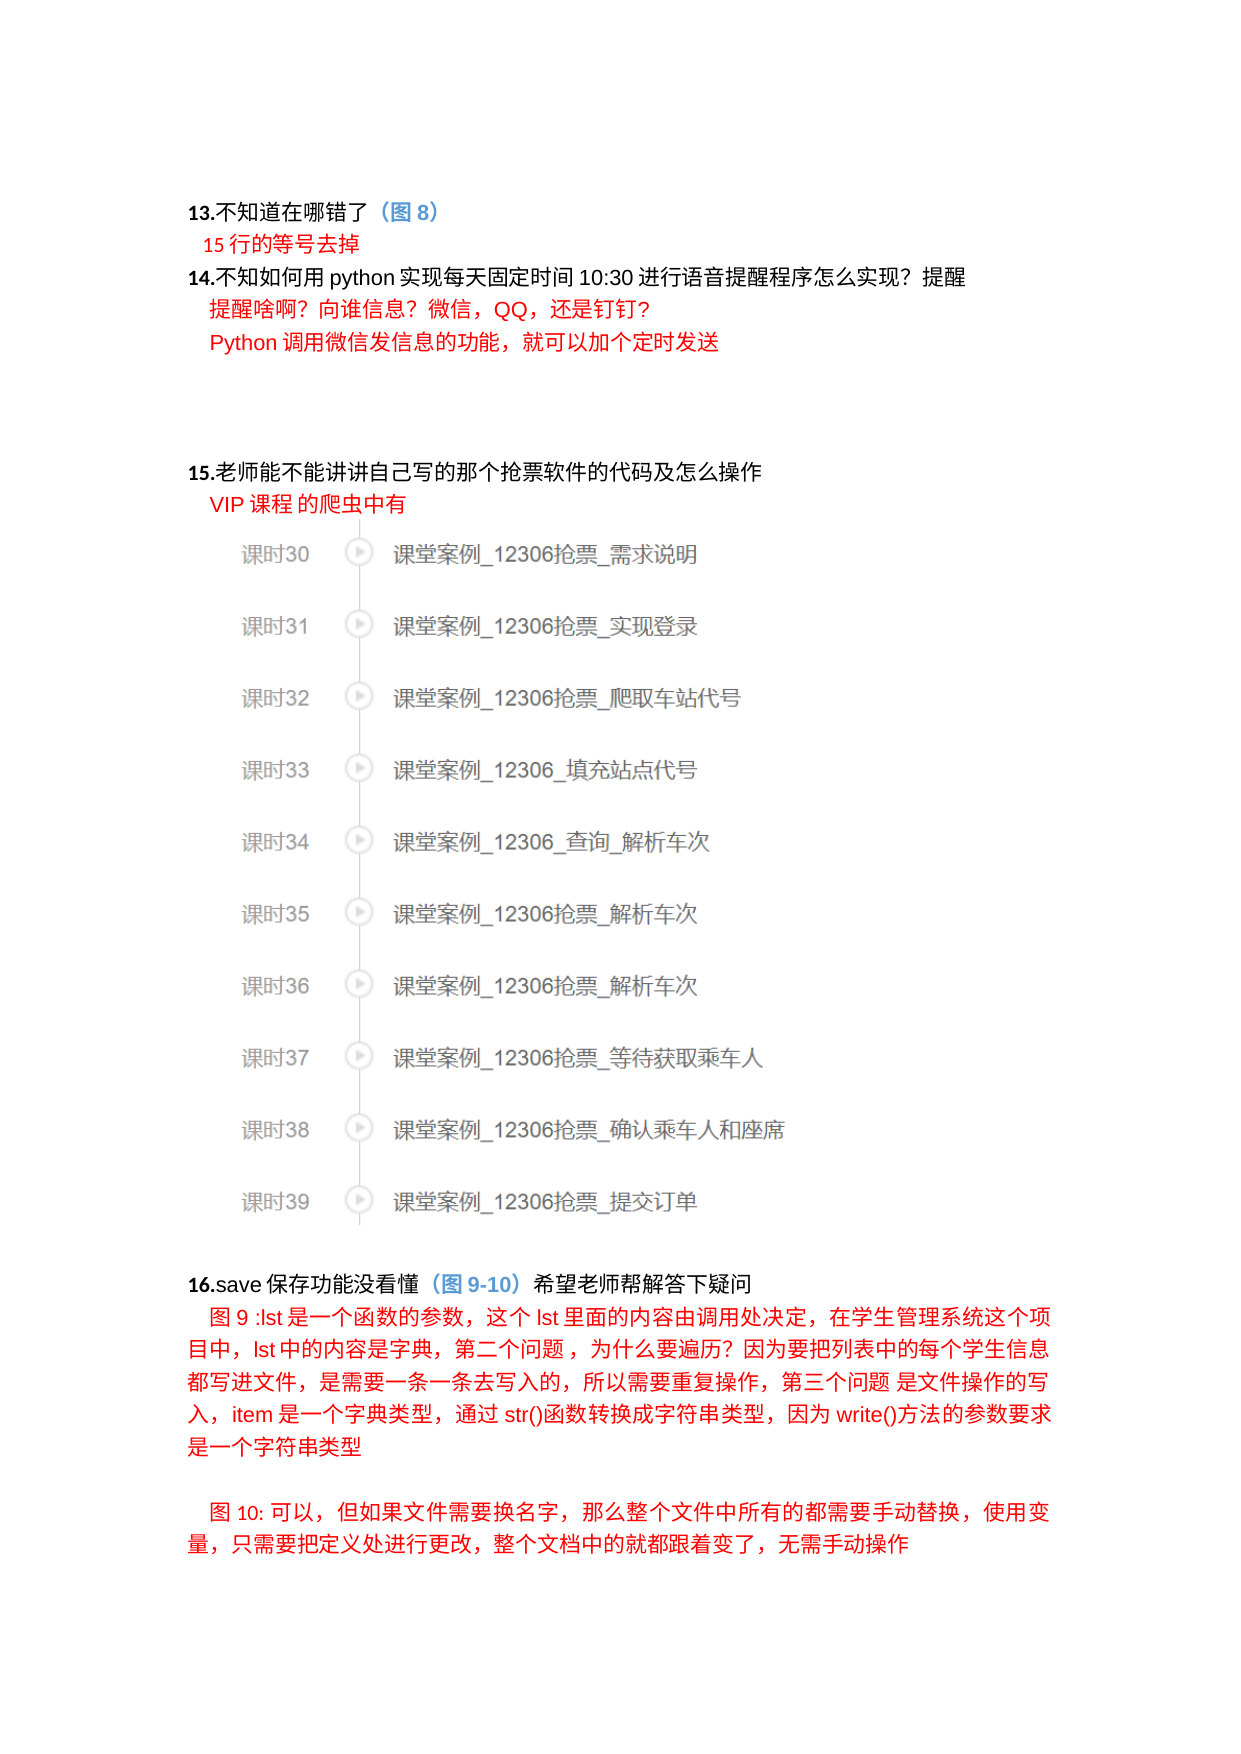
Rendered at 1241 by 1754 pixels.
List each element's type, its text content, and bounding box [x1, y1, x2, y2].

text Python调用微信发信息的功能，就可以加个定时发送 [187, 324, 1053, 357]
text 图9 :lst是一个函数的参数，这个lst里面的内容由调用处决定，在学生管理系统这个项目中，lst中的内容是字典，第二个问题 ，为什么要遍历？因为要把列表中的每个学生信息都写进文件，是需要一条一条去写入的，所以需要重复操作，第三个问题 是文件操作的写入，item是一个字典类型，通过str()函数转换成字符串类型，因为write()方法的参数要求是一个字符串类型 [187, 1299, 1053, 1462]
text 15.老师能不能讲讲自己写的那个抢票软件的代码及怎么操作 [187, 389, 1053, 487]
text 13.不知道在哪错了（图8） 15行的等号去掉 14.不知如何用python实现每天固定时间10:30进行语音提醒程序怎么实现？提醒 [187, 162, 1053, 292]
text 图10: 可以，但如果文件需要换名字，那么整个文件中所有的都需要手动替换，使用变量，只需要把定义处进行更改，整个文档中的就都跟着变了，无需手动操作 [187, 1494, 1053, 1592]
text VIP课程 的爬虫中有 [187, 487, 1053, 519]
text 提醒啥啊？向谁信息？微信，QQ，还是钉钉? [187, 292, 1053, 324]
picture [209, 519, 793, 1225]
